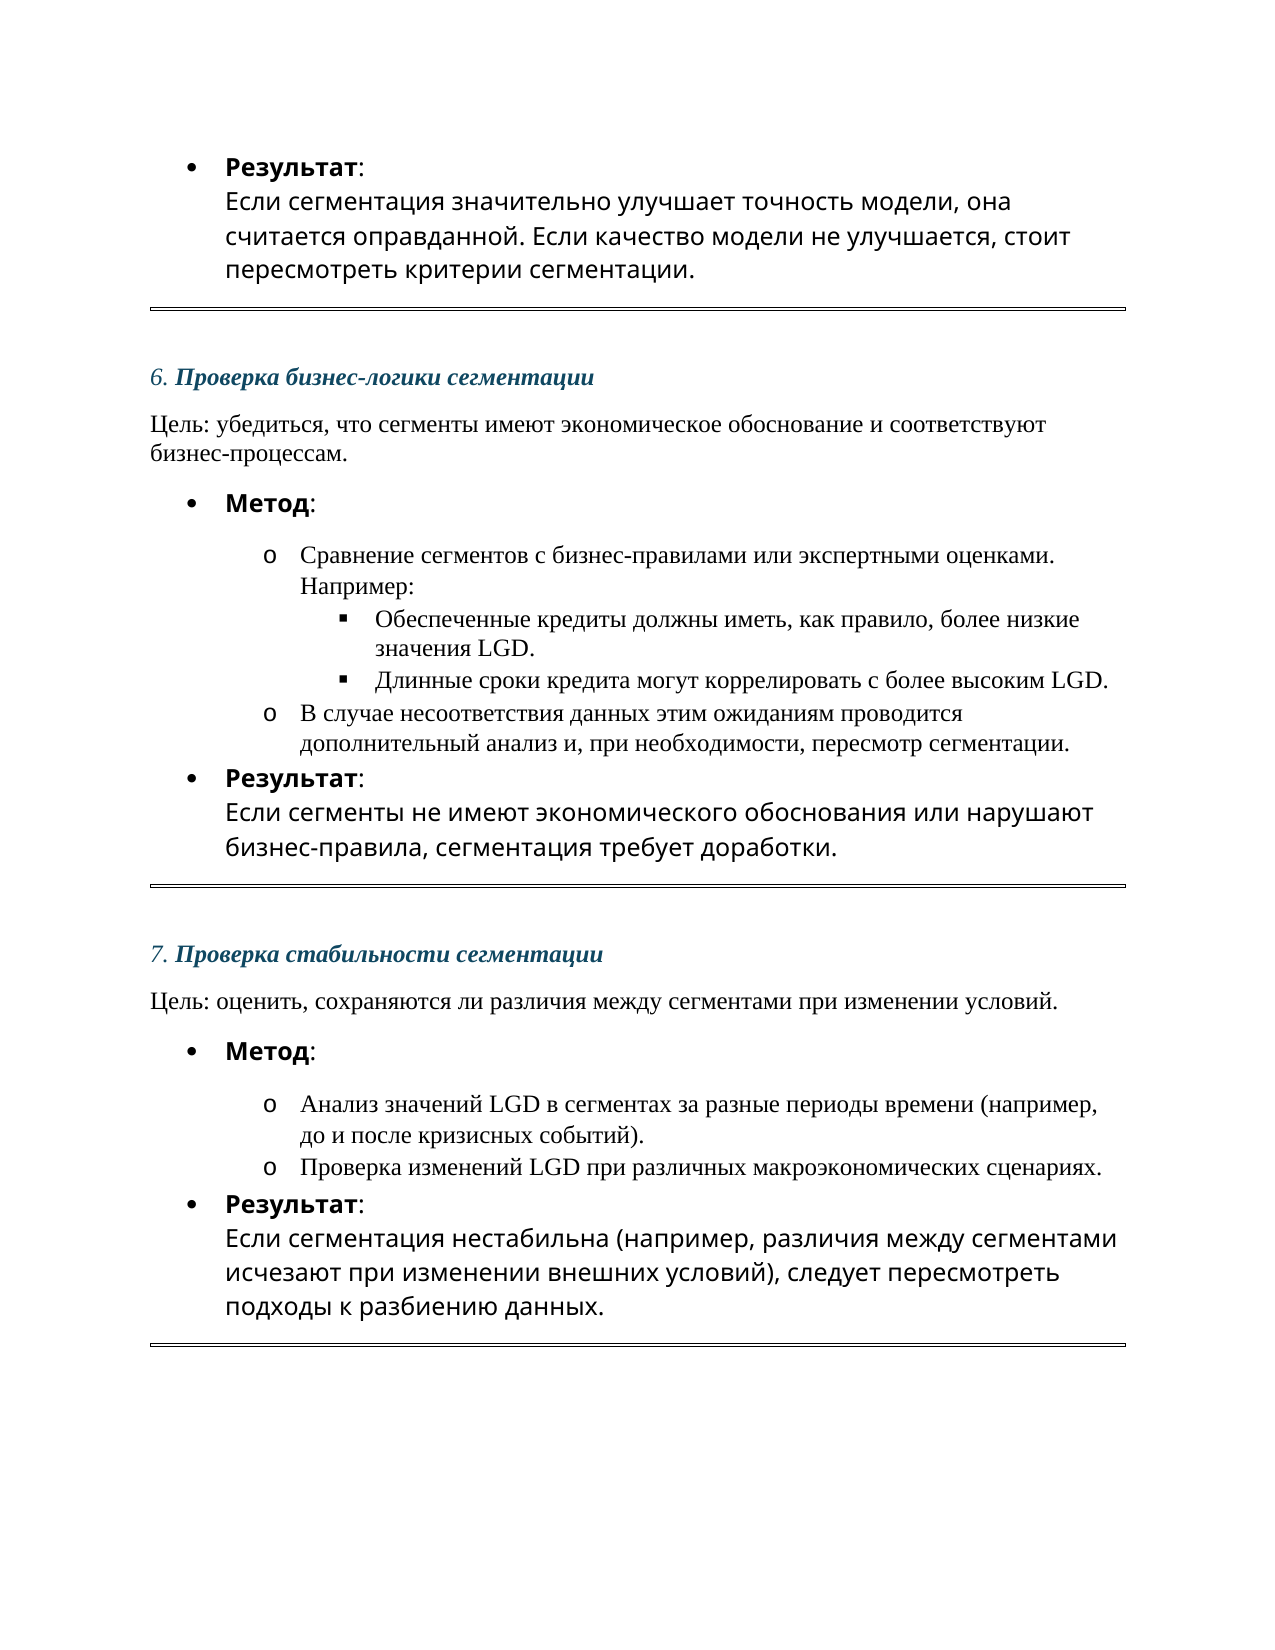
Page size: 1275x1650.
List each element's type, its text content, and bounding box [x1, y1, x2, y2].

list Результат: Если сегменты не имеют экономического обоснования или нарушают бизнес-правила, сегментация требует доработки. [187, 761, 1125, 863]
list Сравнение сегментов с бизнес-правилами или экспертными оценками. Например: [262, 541, 1125, 600]
subtitle 6. Проверка бизнес-логики сегментации [150, 362, 1125, 391]
list В случае несоответствия данных этим ожиданиям проводится дополнительный анализ и, при необходимости, пересмотр сегментации. [262, 698, 1125, 757]
list Обеспеченные кредиты должны иметь, как правило, более низкие значения LGD. [337, 604, 1125, 661]
list Анализ значений LGD в сегментах за разные периоды времени (например, до и после кризисных событий). [262, 1089, 1125, 1148]
list Длинные сроки кредита могут коррелировать с более высоким LGD. [337, 665, 1125, 694]
list Метод: [187, 486, 1125, 520]
text Цель: оценить, сохраняются ли различия между сегментами при изменении условий. [150, 986, 1125, 1015]
list Результат: Если сегментация нестабильна (например, различия между сегментами исчезают при изменении внешних условий), следует пересмотреть подходы к разбиению данных. [187, 1187, 1125, 1323]
list Метод: [187, 1034, 1125, 1068]
list Проверка изменений LGD при различных макроэкономических сценариях. [262, 1152, 1125, 1183]
subtitle 7. Проверка стабильности сегментации [150, 939, 1125, 968]
list Результат: Если сегментация значительно улучшает точность модели, она считается оправданной. Если качество модели не улучшается, стоит пересмотреть критерии сегментации. [187, 150, 1125, 286]
text Цель: убедиться, что сегменты имеют экономическое обоснование и соответствуют бизнес-процессам. [150, 409, 1125, 467]
